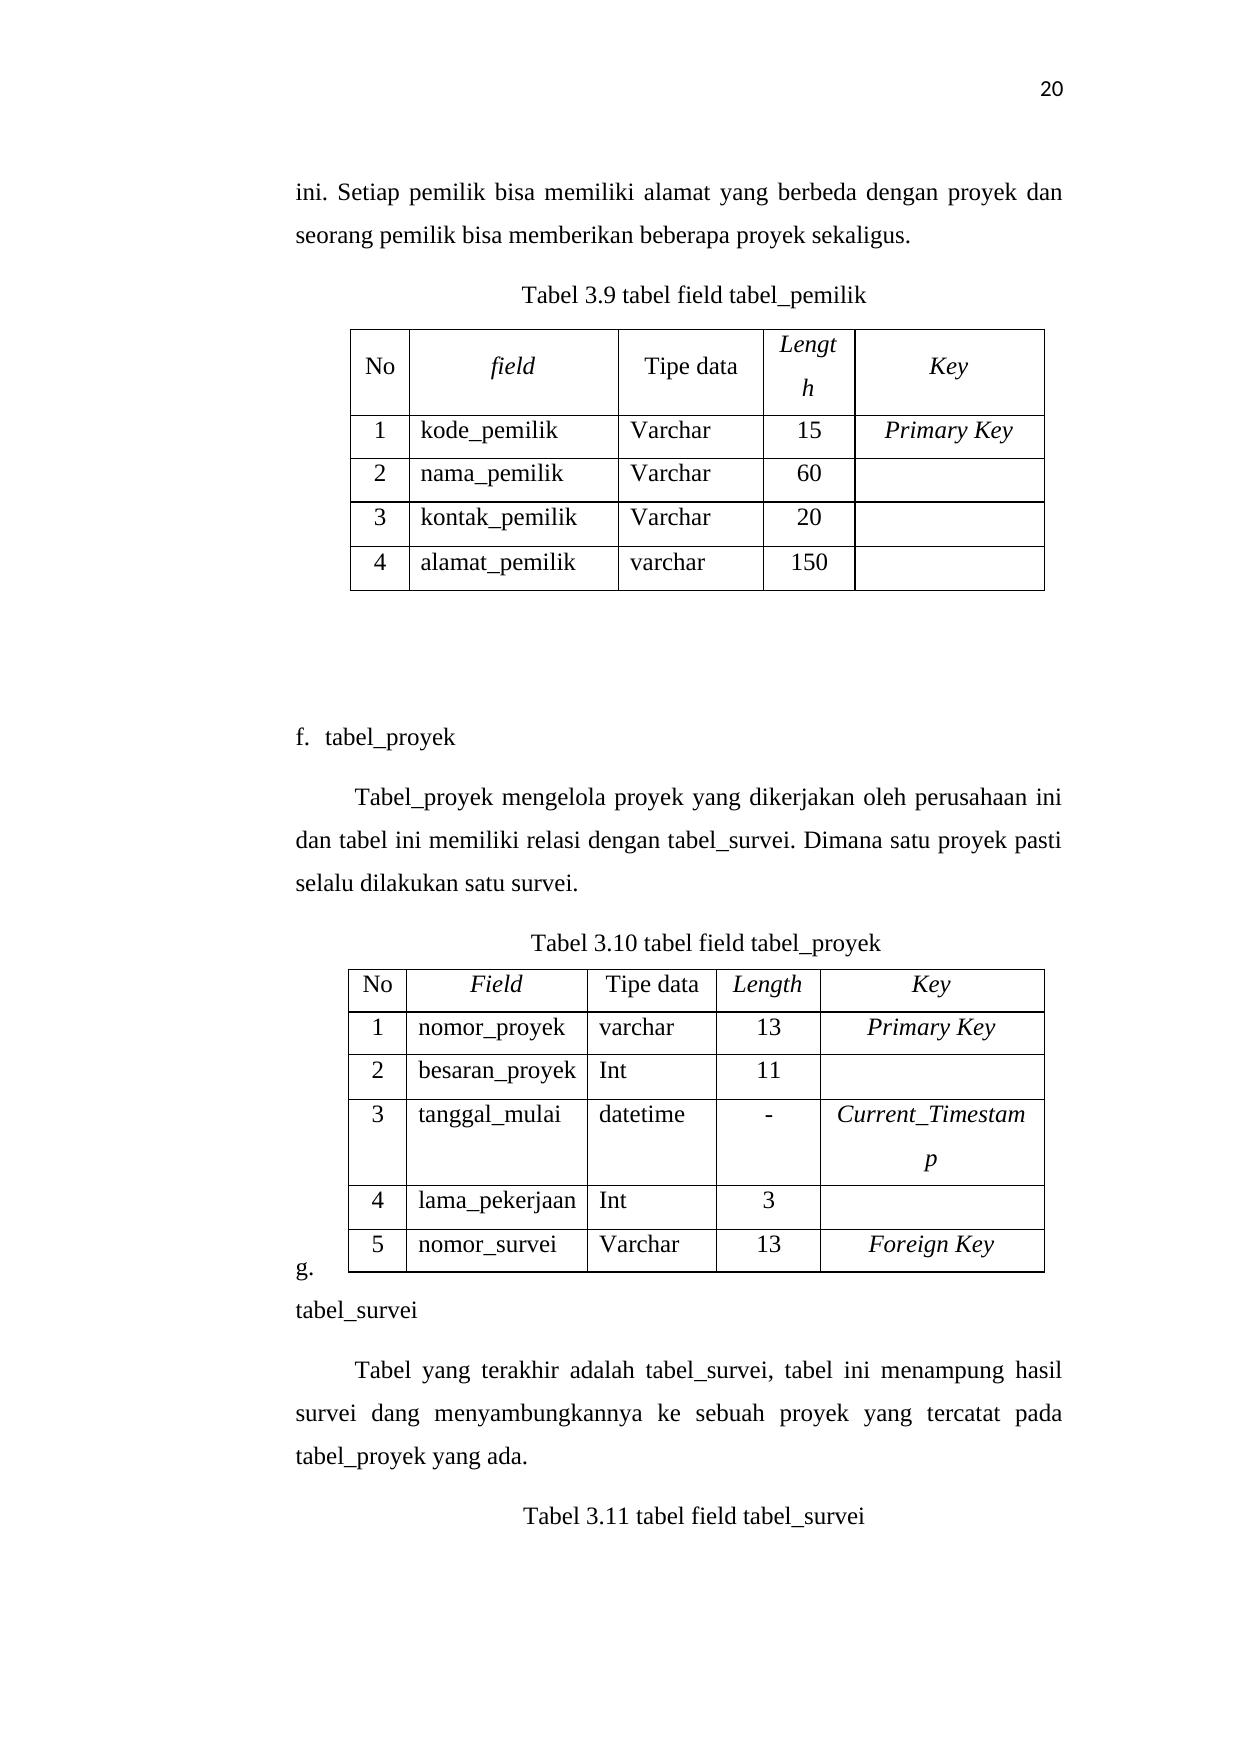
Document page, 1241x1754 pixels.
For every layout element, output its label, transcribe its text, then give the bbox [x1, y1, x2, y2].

table_header No [351, 330, 409, 414]
table_cell Varchar [619, 503, 763, 546]
table_cell Varchar [619, 459, 763, 501]
table_header No [349, 970, 406, 1011]
table_cell 3 [717, 1186, 820, 1228]
list tabel_survei [295, 1252, 1063, 1324]
table_cell 60 [764, 459, 854, 501]
list Tabel 3.11 tabel field tabel_survei [325, 1501, 1063, 1530]
text Tabel yang terakhir adalah tabel_survei, tabel ini menampung hasil survei dang menyambungkannya ke sebuah proyek yang tercatat pada tabel_proyek yang ada. [295, 1355, 1063, 1470]
table_header Length [717, 970, 820, 1011]
table_header Key [821, 970, 1044, 1011]
list tabel_proyek [295, 722, 1063, 751]
table_cell kode_pemilik [410, 416, 618, 457]
table_cell Int [588, 1186, 716, 1228]
table_cell [856, 459, 1044, 501]
table_cell nomor_proyek [407, 1013, 587, 1054]
table_cell Primary Key [856, 416, 1044, 457]
table_cell 3 [351, 503, 409, 546]
table_cell Varchar [619, 416, 763, 457]
table_cell 4 [351, 547, 409, 589]
table_cell 3 [349, 1100, 406, 1184]
table_cell 150 [764, 547, 854, 589]
table_cell Current_Timestamp [821, 1100, 1044, 1184]
table_cell Primary Key [821, 1013, 1044, 1054]
table_cell varchar [619, 547, 763, 589]
table_header Field [407, 970, 587, 1011]
table_cell Varchar [588, 1230, 716, 1271]
list Tabel 3.9 tabel field tabel_pemilik [325, 280, 1063, 309]
table_cell datetime [588, 1100, 716, 1184]
table_cell 20 [764, 503, 854, 546]
table_cell alamat_pemilik [410, 547, 618, 589]
table_cell [856, 547, 1044, 589]
text Tabel_proyek mengelola proyek yang dikerjakan oleh perusahaan ini dan tabel ini memiliki relasi dengan tabel_survei. Dimana satu proyek pasti selalu dilakukan satu survei. [295, 782, 1063, 897]
table_header Tipe data [588, 970, 716, 1011]
table_header field [410, 330, 618, 414]
table_cell Int [588, 1055, 716, 1098]
table_cell besaran_proyek [407, 1055, 587, 1098]
table_cell tanggal_mulai [407, 1100, 587, 1184]
table_cell lama_pekerjaan [407, 1186, 587, 1228]
table_cell 15 [764, 416, 854, 457]
table_cell 4 [349, 1186, 406, 1228]
table_cell kontak_pemilik [410, 503, 618, 546]
table_header Length [764, 330, 854, 414]
table_cell varchar [588, 1013, 716, 1054]
table_cell 11 [717, 1055, 820, 1098]
table_cell nomor_survei [407, 1230, 587, 1271]
table_cell 13 [717, 1013, 820, 1054]
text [295, 177, 1063, 249]
table_cell [821, 1186, 1044, 1228]
table_header Tipe data [619, 330, 763, 414]
table_cell [856, 503, 1044, 546]
table_cell 2 [349, 1055, 406, 1098]
text Tabel 3.10 tabel field tabel_proyek [349, 928, 1063, 957]
table_cell - [717, 1100, 820, 1184]
table_header Key [856, 330, 1044, 414]
table_cell 13 [717, 1230, 820, 1271]
table_cell 1 [349, 1013, 406, 1054]
table_cell Foreign Key [821, 1230, 1044, 1271]
table_cell [821, 1055, 1044, 1098]
table_cell nama_pemilik [410, 459, 618, 501]
table_cell 5 [349, 1230, 406, 1271]
table_cell 1 [351, 416, 409, 457]
table_cell 2 [351, 459, 409, 501]
